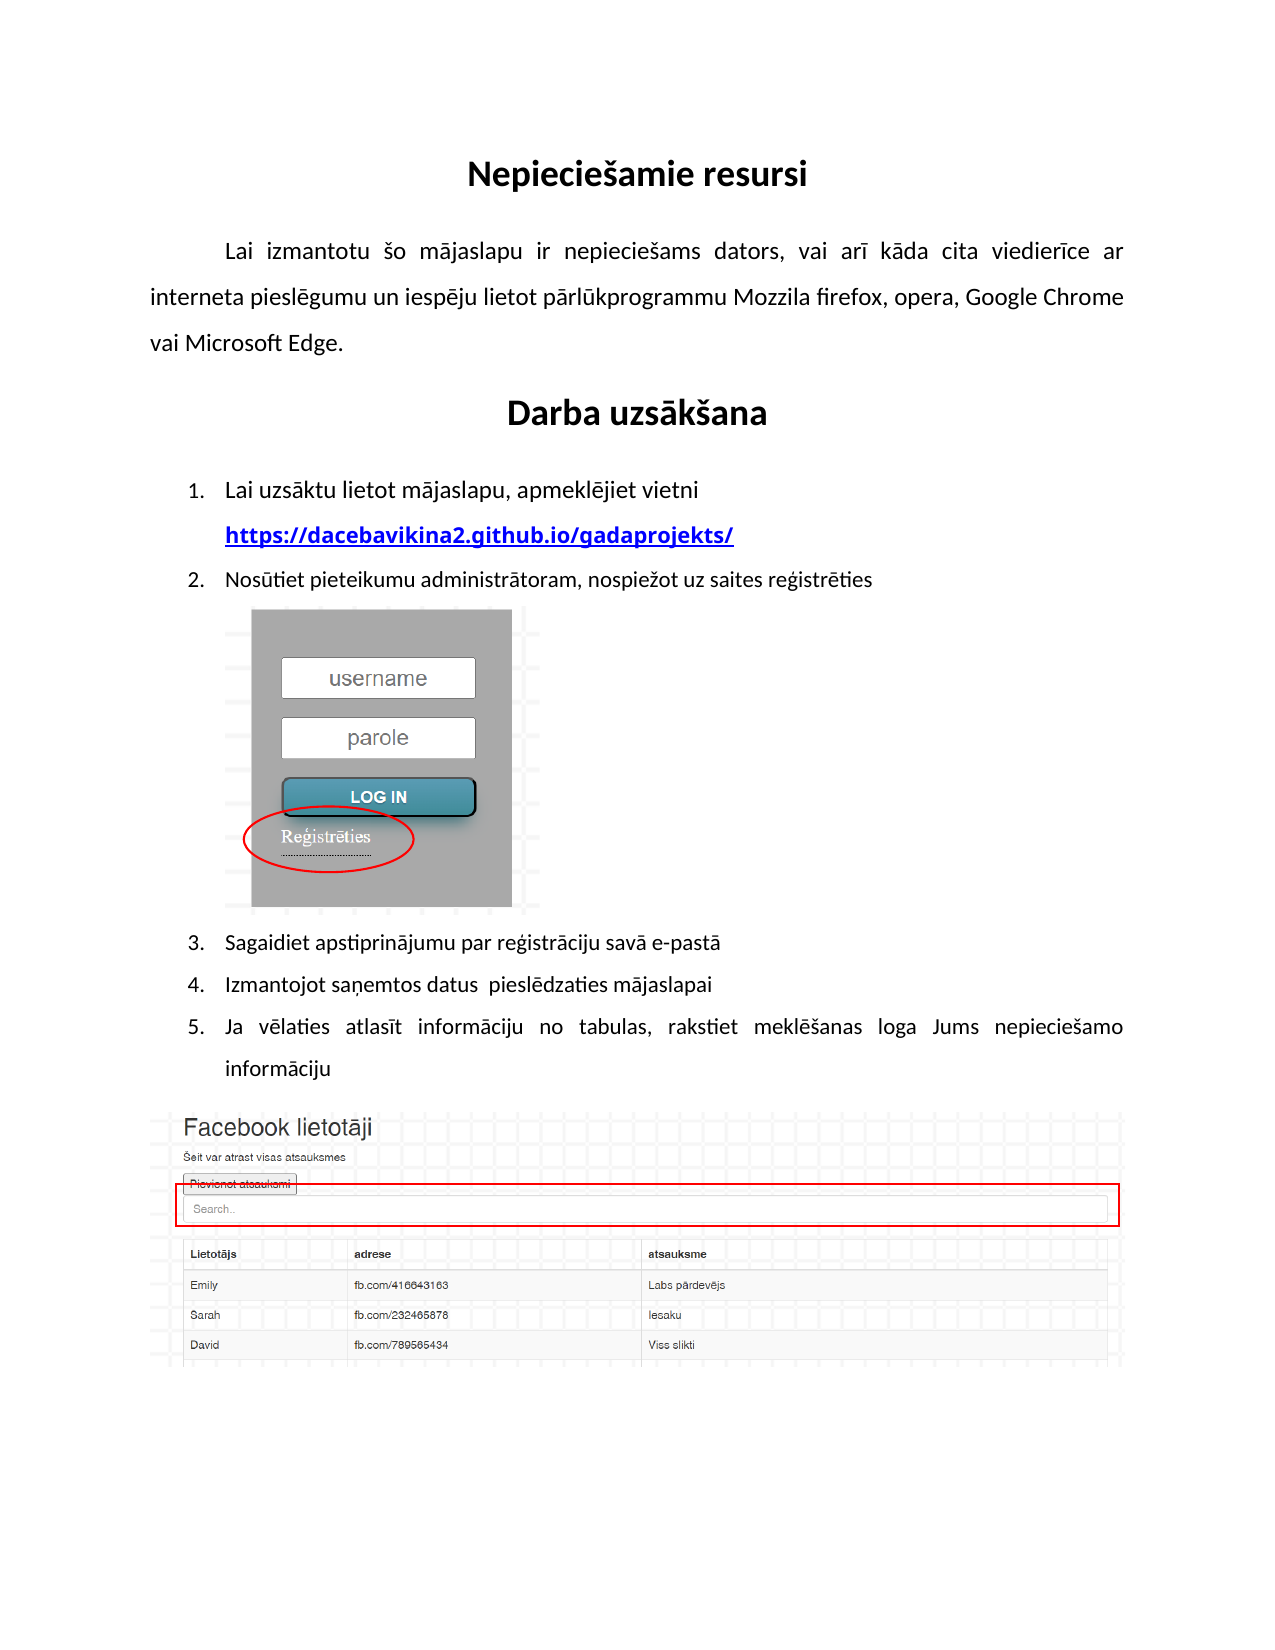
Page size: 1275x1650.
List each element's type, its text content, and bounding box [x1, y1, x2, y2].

text Darba uzsākšana [150, 389, 1125, 435]
picture [225, 606, 540, 915]
list Sagaidiet apstiprinājumu par reģistrāciju savā e-pastā [187, 928, 1125, 956]
list Ja vēlaties atlasīt informāciju no tabulas, rakstiet meklēšanas loga Jums nepieciešamo informāciju [187, 1012, 1125, 1082]
list Nosūtiet pieteikumu administrātoram, nospiežot uz saites reģistrēties [187, 565, 1125, 593]
picture [150, 1112, 1125, 1367]
list Lai uzsāktu lietot mājaslapu, apmeklējiet vietni https://dacebavikina2.github.io/gadaprojekts/ [187, 475, 1125, 550]
text Lai izmantotu šo mājaslapu ir nepieciešams dators, vai arī kāda cita viedierīce ar interneta pieslēgumu un iespēju lietot pārlūkprogrammu Mozzila firefox, opera, Google Chrome vai Microsoft Edge. [150, 235, 1125, 357]
text Nepieciešamie resursi [150, 150, 1125, 196]
list Izmantojot saņemtos datus pieslēdzaties mājaslapai [187, 970, 1125, 998]
